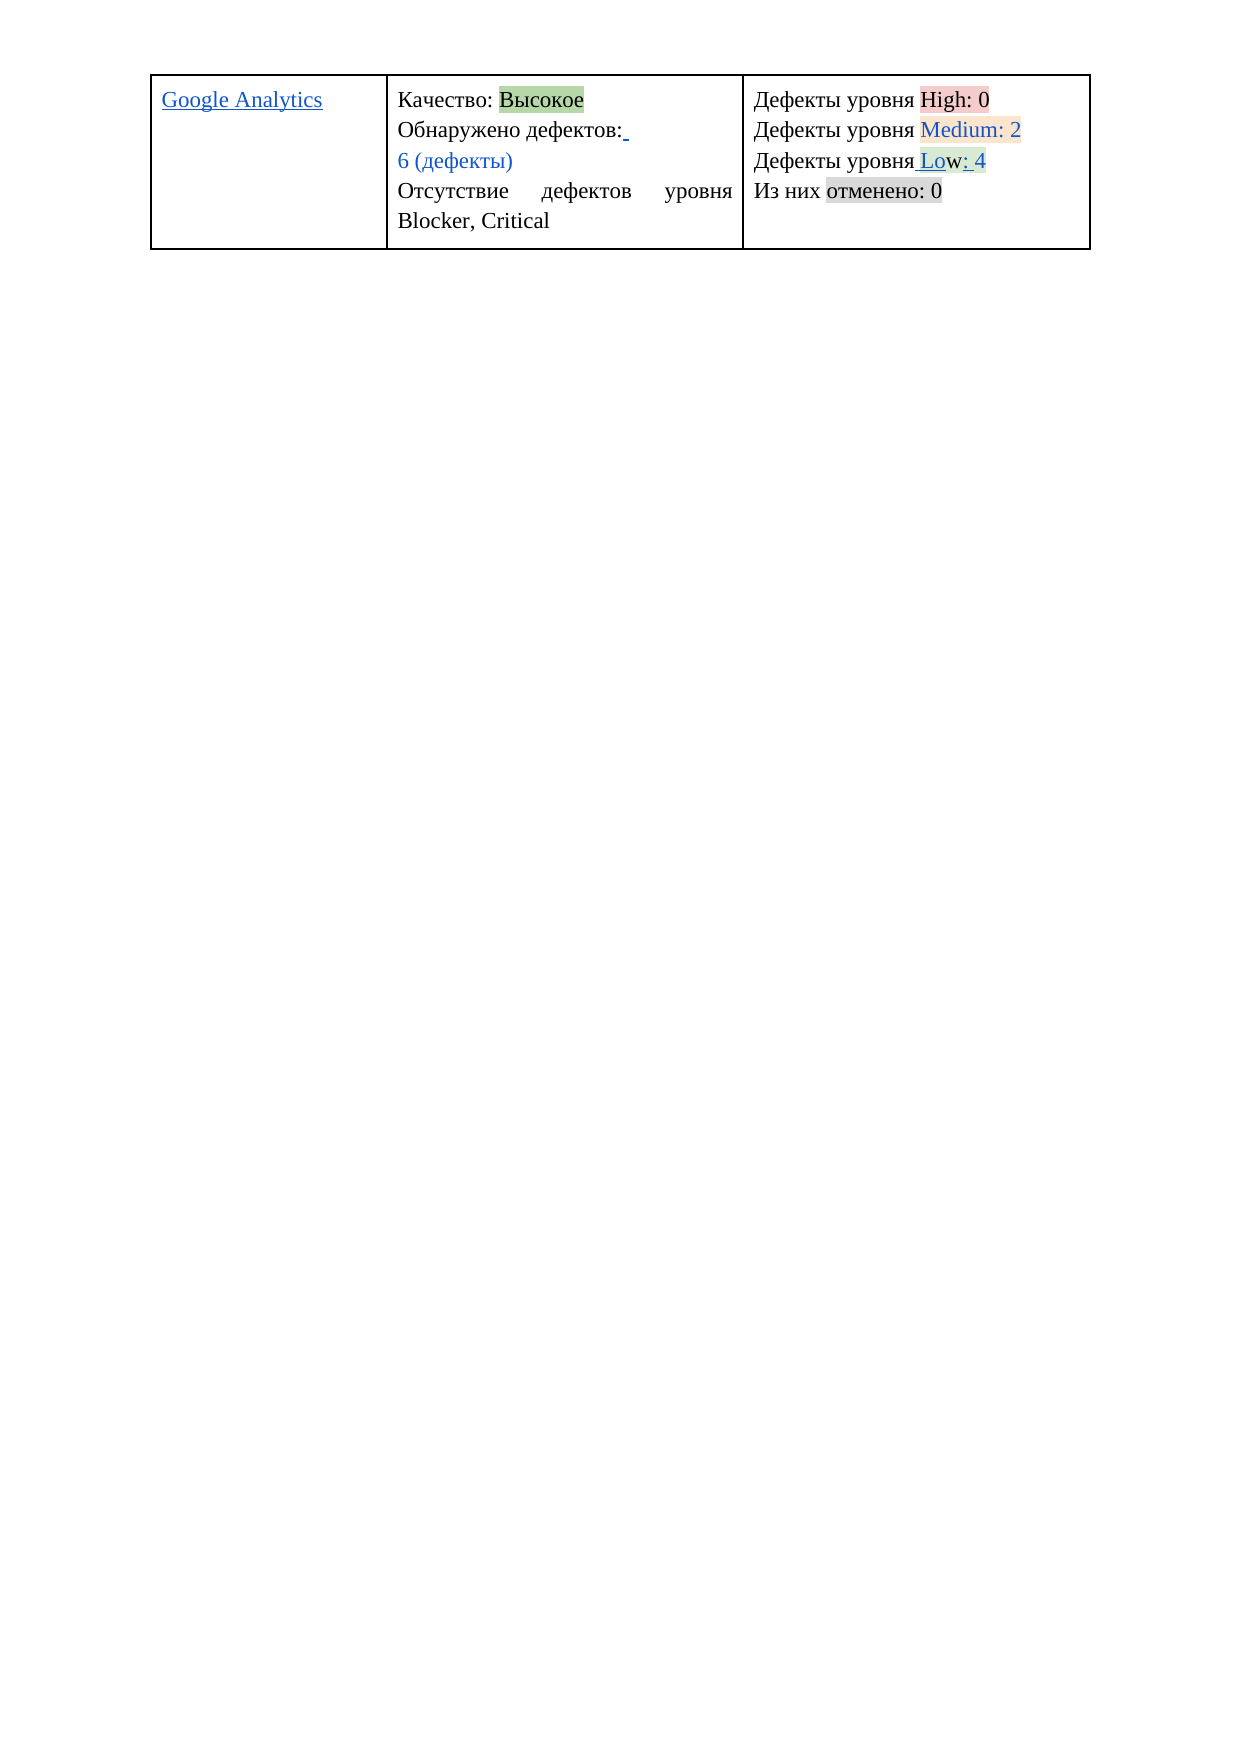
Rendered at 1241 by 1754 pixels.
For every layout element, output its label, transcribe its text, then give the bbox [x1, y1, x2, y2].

table_cell Google Analytics [152, 76, 386, 248]
table_cell Дефекты уровня High: 0 Дефекты уровня Medium: 2 Дефекты уровня Low: 4 Из них отменено: 0 [744, 76, 1089, 248]
table_cell Качество: Высокое Обнаружено дефектов: 6 (дефекты) Отсутствие дефектов уровня Blocker, Critical [388, 76, 742, 248]
